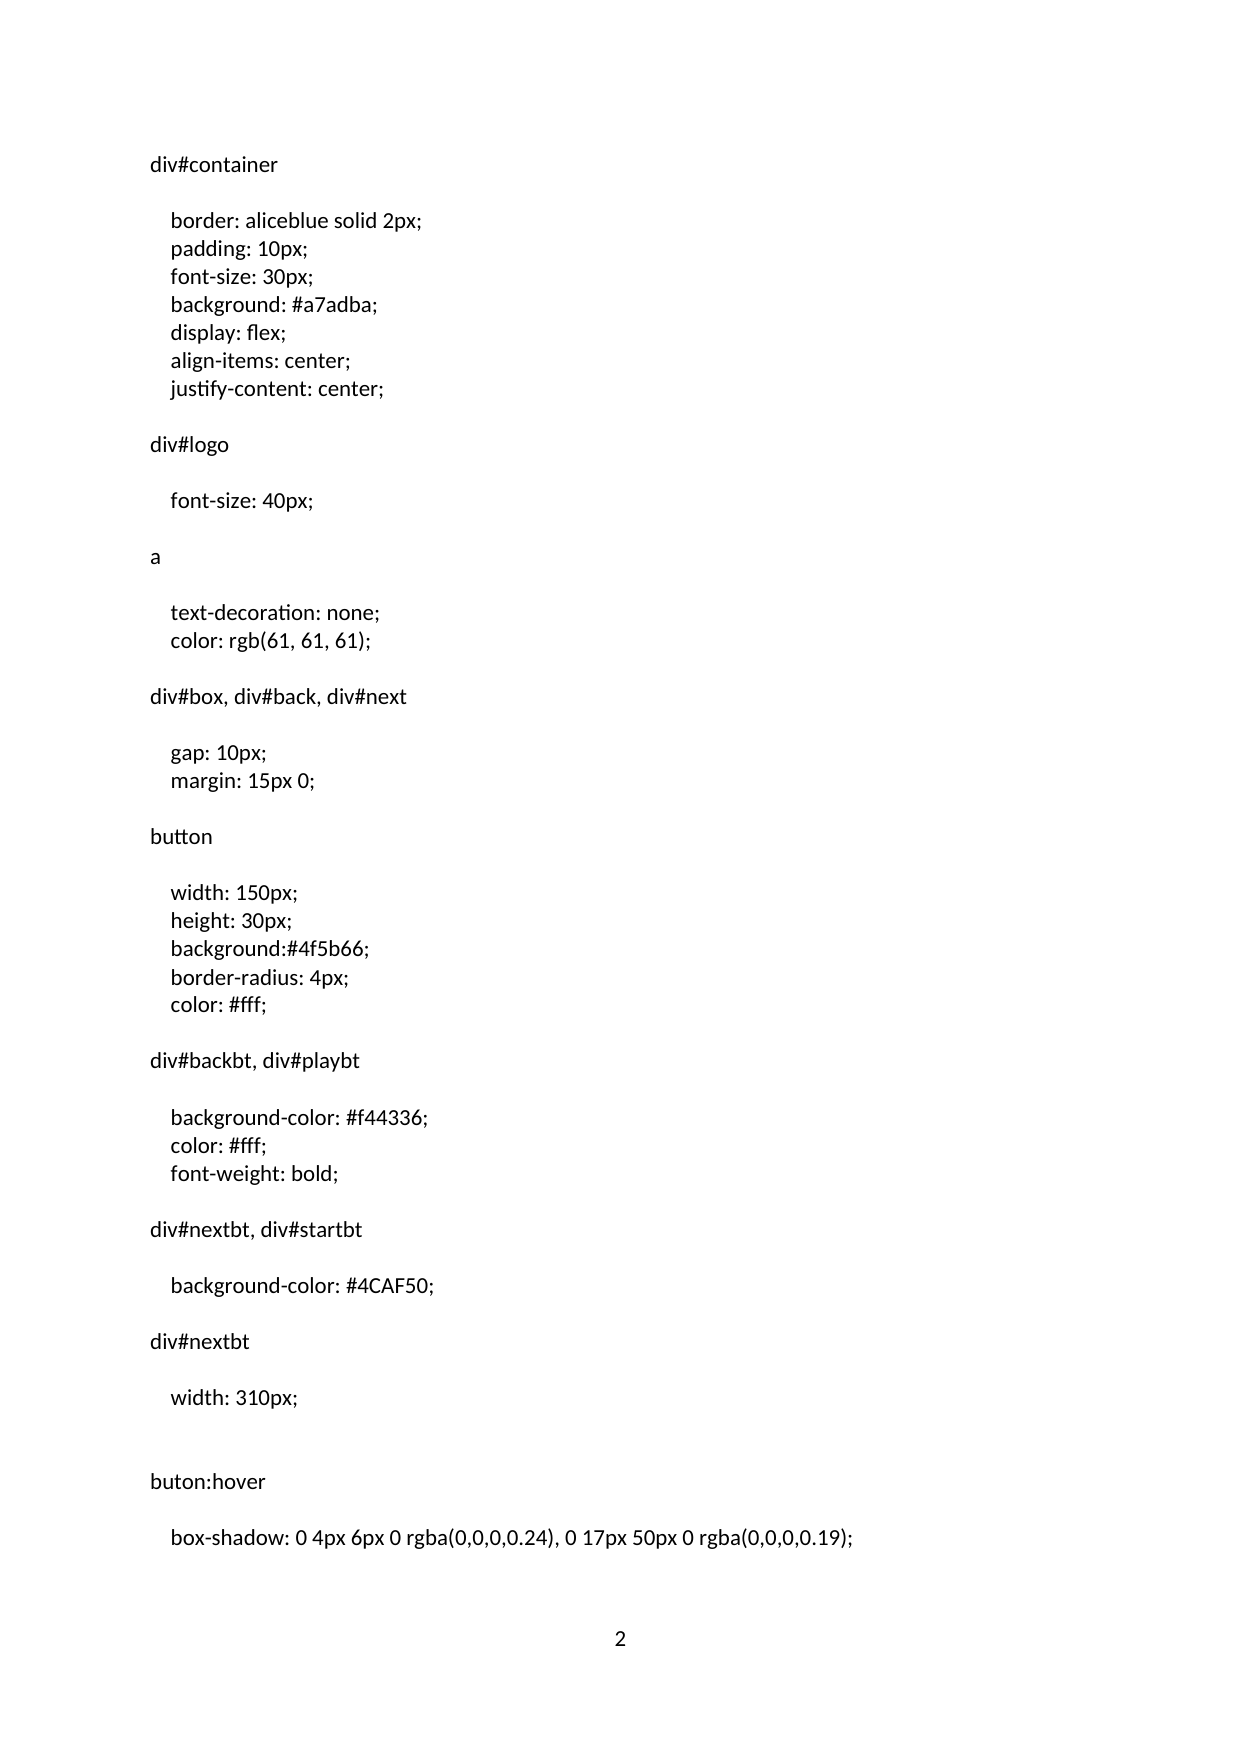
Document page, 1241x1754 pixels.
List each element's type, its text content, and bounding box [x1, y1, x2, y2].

text background-color: #f44336; [150, 1103, 1090, 1131]
text color: #fff; [150, 991, 1090, 1019]
text justify-content: center; [150, 374, 1090, 402]
text border-radius: 4px; [150, 963, 1090, 991]
text font-size: 40px; [150, 486, 1090, 514]
text font-weight: bold; [150, 1159, 1090, 1187]
text div#box, div#back, div#next [150, 682, 1090, 710]
text div#logo [150, 430, 1090, 458]
text display: flex; [150, 318, 1090, 346]
text gap: 10px; [150, 738, 1090, 766]
text text-decoration: none; [150, 598, 1090, 626]
text background-color: #4CAF50; [150, 1271, 1090, 1299]
text box-shadow: 0 4px 6px 0 rgba(0,0,0,0.24), 0 17px 50px 0 rgba(0,0,0,0.19); [150, 1523, 1090, 1551]
text a [150, 542, 1090, 570]
text buton:hover [150, 1467, 1090, 1495]
text font-size: 30px; [150, 262, 1090, 290]
text border: aliceblue solid 2px; [150, 206, 1090, 234]
text div#nextbt [150, 1327, 1090, 1355]
text width: 150px; [150, 878, 1090, 907]
text margin: 15px 0; [150, 766, 1090, 794]
text color: rgb(61, 61, 61); [150, 626, 1090, 654]
text div#nextbt, div#startbt [150, 1215, 1090, 1243]
text color: #fff; [150, 1131, 1090, 1159]
text background: #a7adba; [150, 290, 1090, 318]
text background:#4f5b66; [150, 934, 1090, 963]
text padding: 10px; [150, 234, 1090, 262]
text div#backbt, div#playbt [150, 1047, 1090, 1075]
text height: 30px; [150, 907, 1090, 934]
text div#container [150, 150, 1090, 178]
text button [150, 822, 1090, 851]
text align-items: center; [150, 346, 1090, 374]
text width: 310px; [150, 1383, 1090, 1411]
